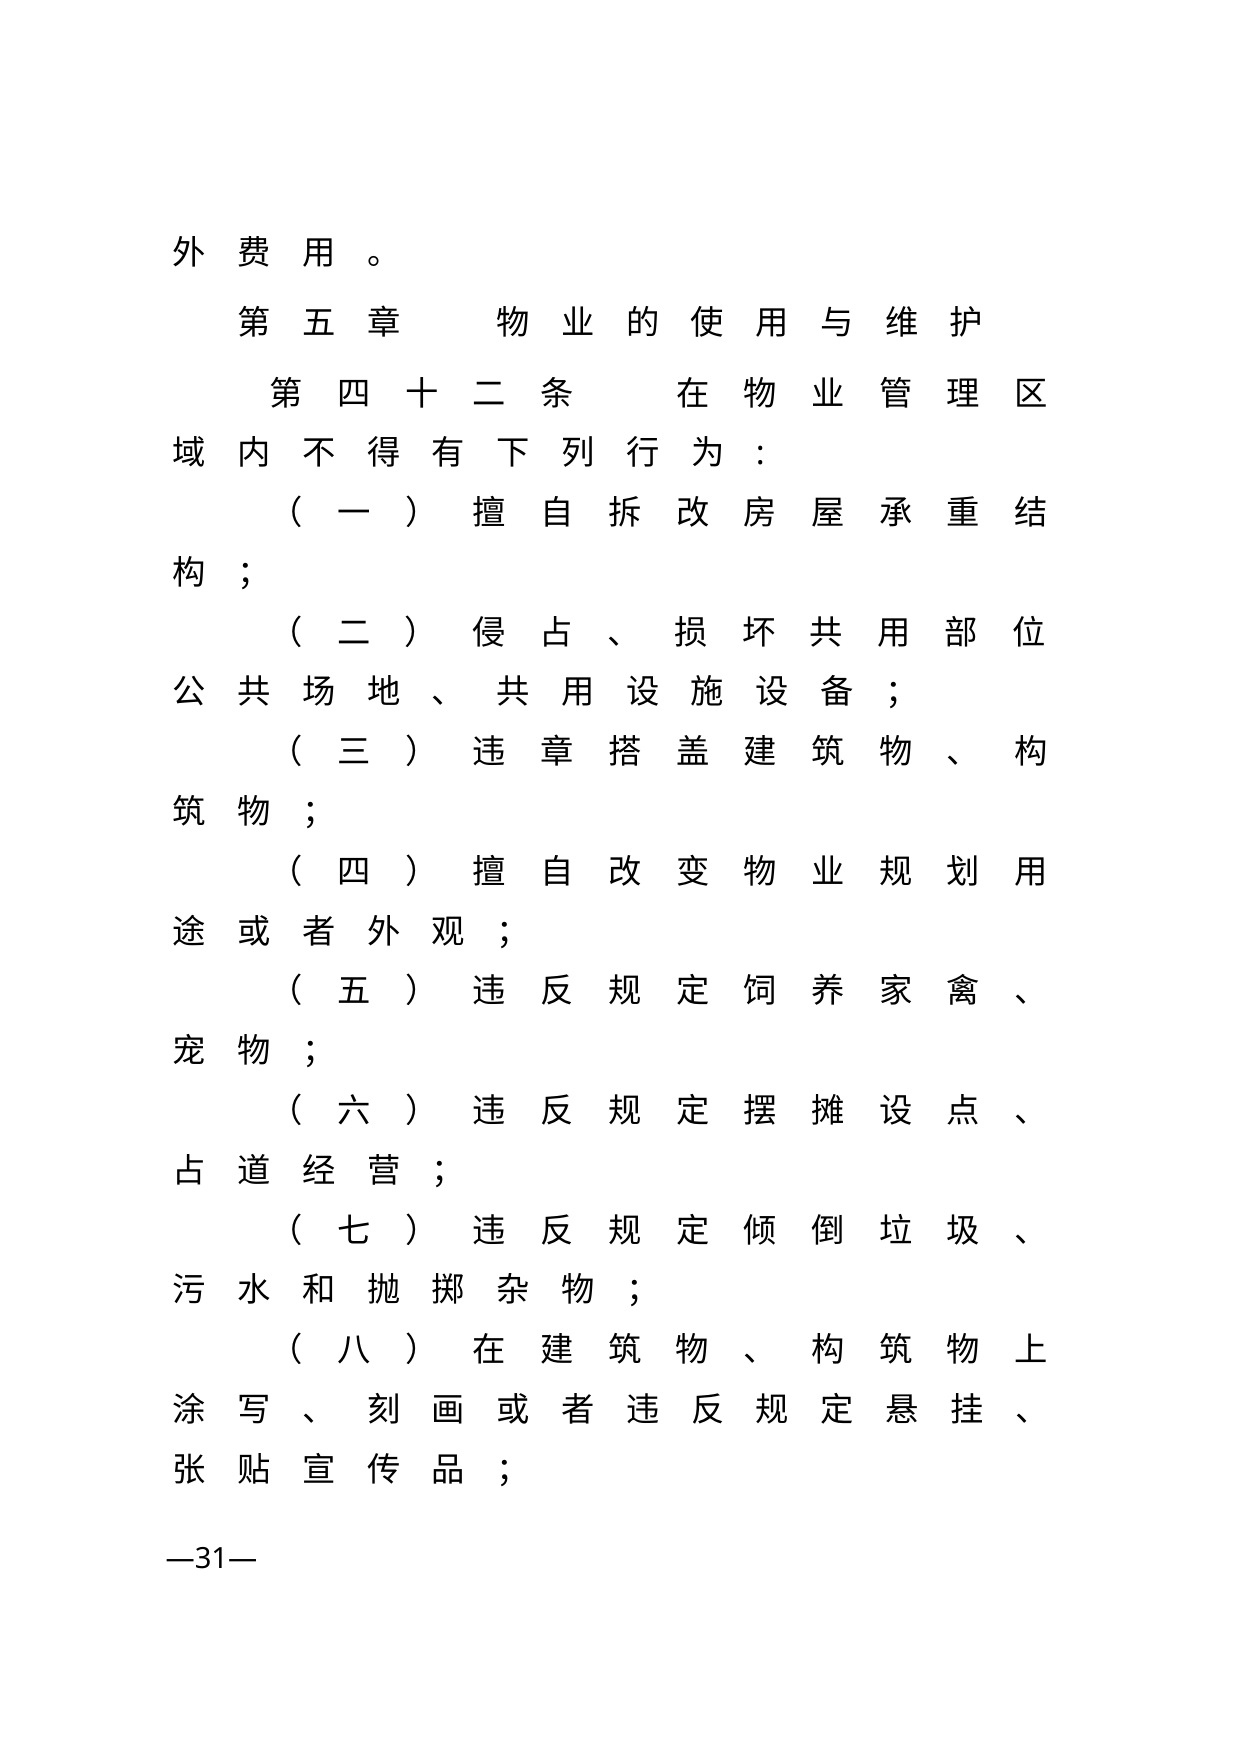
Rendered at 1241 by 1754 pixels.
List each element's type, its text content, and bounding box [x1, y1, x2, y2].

text （七）违反规定倾倒垃圾、污水和抛掷杂物； [172, 1198, 1079, 1317]
text （八）在建筑物、构筑物上涂写、刻画或者违反规定悬挂、张贴宣传品； [172, 1317, 1079, 1497]
text （五）违反规定饲养家禽、宠物； [172, 958, 1079, 1078]
text （三）违章搭盖建筑物、构筑物； [172, 719, 1079, 839]
subtitle 第五章 物业的使用与维护 [172, 290, 1079, 350]
text （六）违反规定摆摊设点、占道经营； [172, 1078, 1079, 1198]
text （一）擅自拆改房屋承重结构； [172, 480, 1079, 600]
text （二）侵占、损坏共用部位、公共场地、共用设施设备； [172, 600, 1079, 719]
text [172, 220, 1079, 280]
text 第四十二条 在物业管理区域内不得有下列行为: [172, 361, 1079, 480]
text （四）擅自改变物业规划用途或者外观； [172, 839, 1079, 958]
